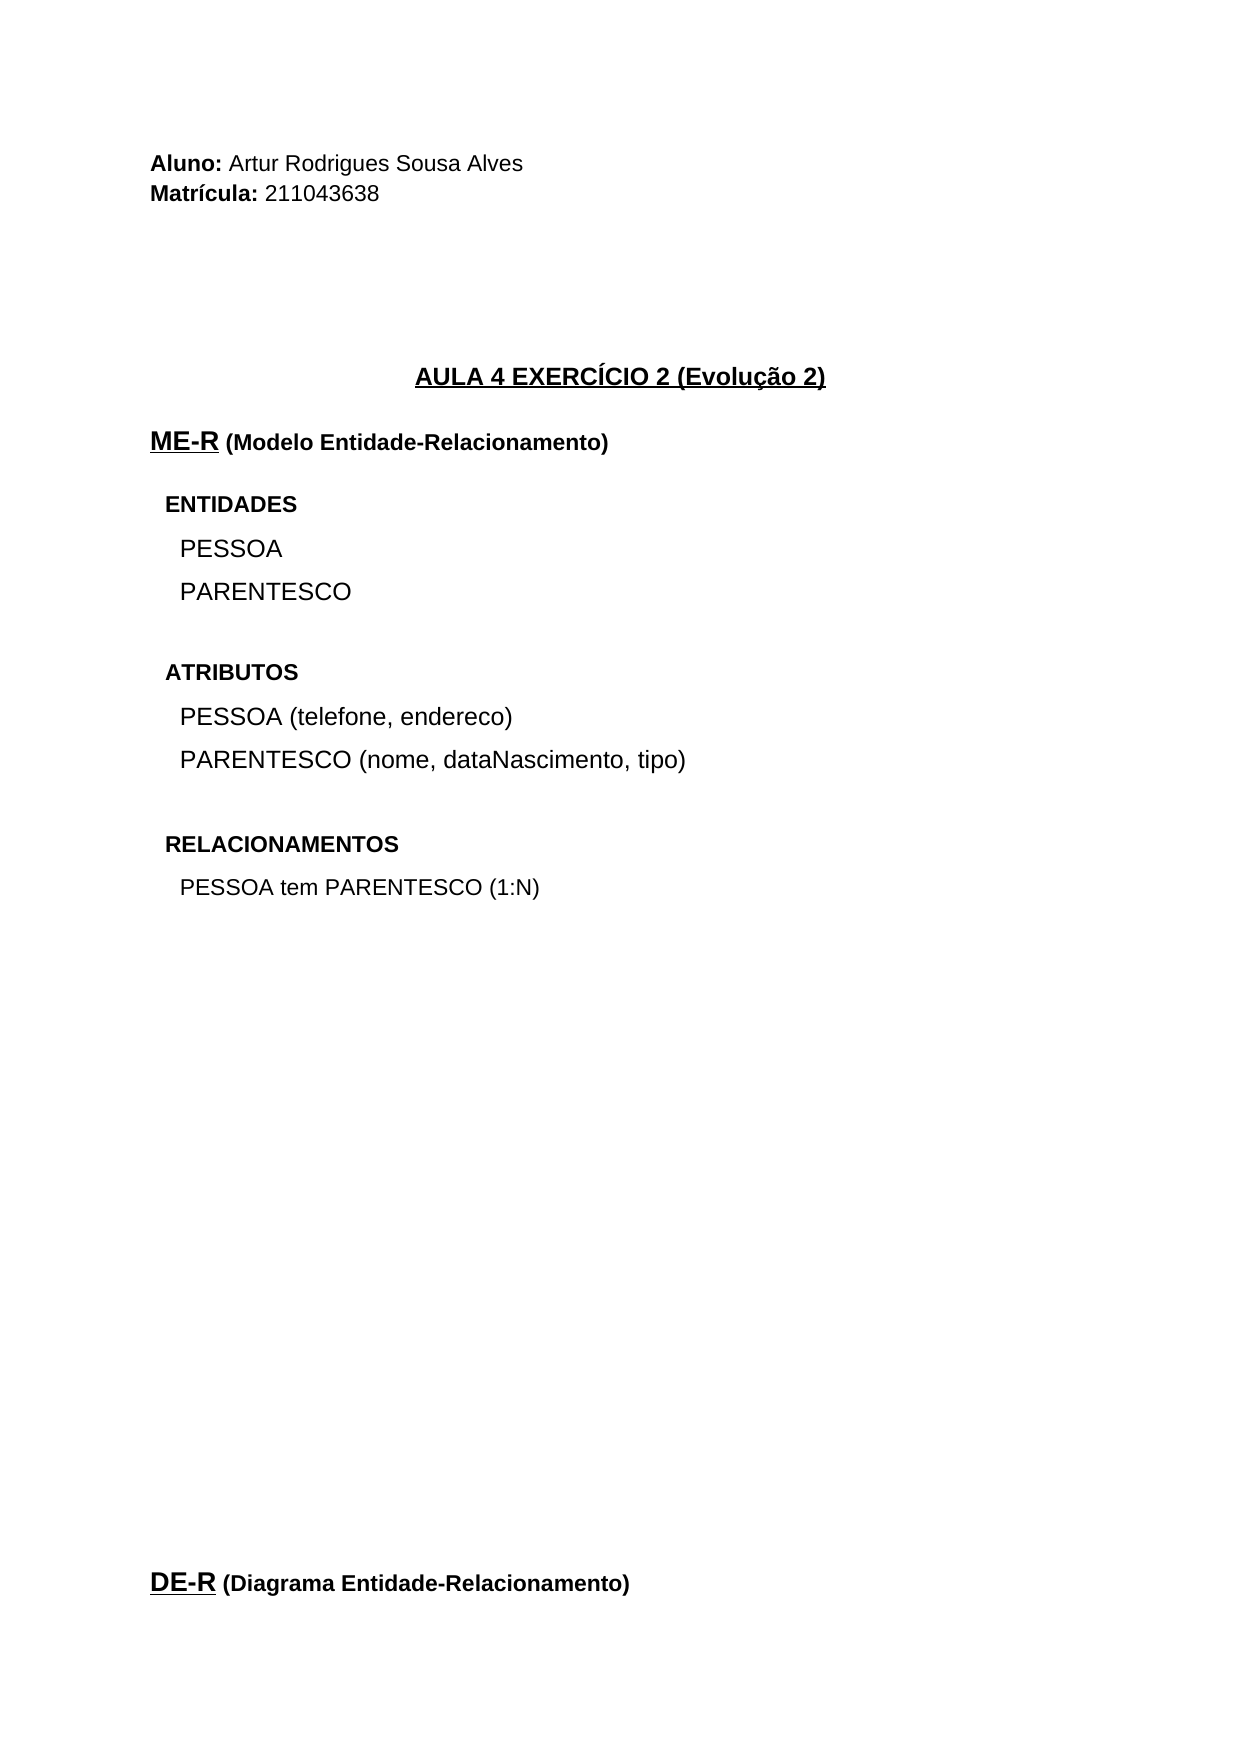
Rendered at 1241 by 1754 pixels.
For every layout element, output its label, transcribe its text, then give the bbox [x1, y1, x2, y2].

text DE-R (Diagrama Entidade-Relacionamento) [150, 1566, 1090, 1598]
text ENTIDADES [165, 491, 1090, 517]
text PESSOA tem PARENTESCO (1:N) [179, 874, 1090, 900]
text PARENTESCO [179, 577, 1090, 605]
text PARENTESCO (nome, dataNascimento, tipo) [179, 745, 1090, 774]
text ATRIBUTOS [165, 659, 1090, 686]
text Matrícula: 211043638 [150, 180, 1090, 207]
text PESSOA [179, 533, 1090, 562]
text Aluno: Artur Rodrigues Sousa Alves [150, 150, 1090, 176]
text AULA 4 EXERCÍCIO 2 (Evolução 2) [150, 361, 1090, 390]
text ME-R (Modelo Entidade-Relacionamento) [150, 425, 1090, 456]
text PESSOA (telefone, endereco) [179, 702, 1090, 731]
text RELACIONAMENTOS [165, 831, 1090, 858]
